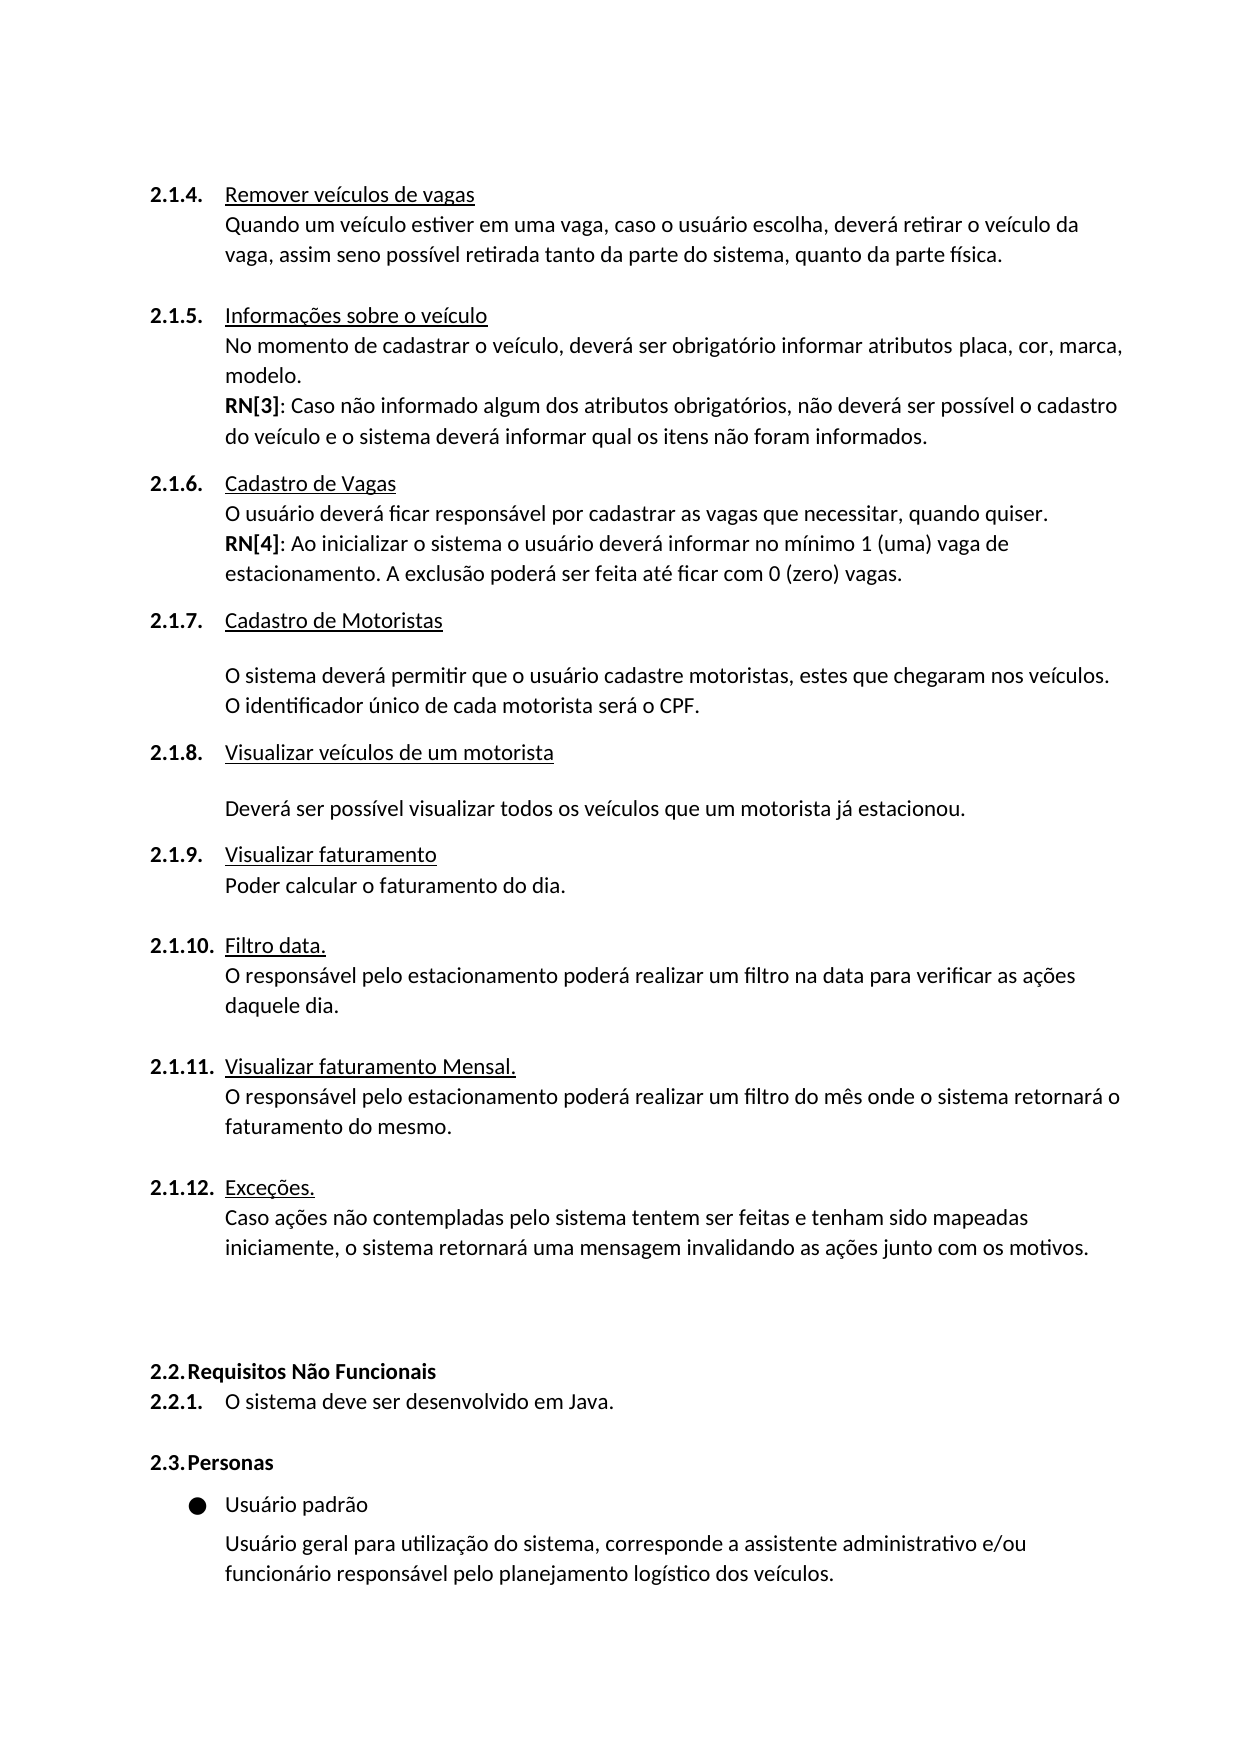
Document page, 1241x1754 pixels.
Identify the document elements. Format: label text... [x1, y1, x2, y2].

list Filtro data. [150, 931, 1128, 959]
list O sistema deve ser desenvolvido em Java. [150, 1387, 1128, 1416]
list Caso ações não contempladas pelo sistema tentem ser feitas e tenham sido mapeadas iniciamente, o sistema retornará uma mensagem invalidando as ações junto com os motivos. [225, 1203, 1128, 1261]
text Quando um veículo estiver em uma vaga, caso o usuário escolha, deverá retirar o veículo da vaga, assim seno possível retirada tanto da parte do sistema, quanto da parte física. [225, 210, 1128, 269]
list O responsável pelo estacionamento poderá realizar um filtro do mês onde o sistema retornará o faturamento do mesmo. [225, 1082, 1128, 1141]
list Remover veículos de vagas [150, 180, 1128, 208]
list Usuário padrão [187, 1478, 1128, 1525]
list Cadastro de Motoristas [150, 606, 1128, 634]
text RN[3]: Caso não informado algum dos atributos obrigatórios, não deverá ser possível o cadastro do veículo e o sistema deverá informar qual os itens não foram informados. [225, 392, 1128, 450]
list Visualizar faturamento Mensal. [150, 1052, 1128, 1080]
list Informações sobre o veículo [150, 301, 1128, 329]
list O sistema deverá permitir que o usuário cadastre motoristas, estes que chegaram nos veículos. O identificador único de cada motorista será o CPF. [225, 661, 1128, 720]
list Requisitos Não Funcionais [150, 1357, 1128, 1385]
text O usuário deverá ficar responsável por cadastrar as vagas que necessitar, quando quiser. [225, 499, 1128, 527]
list O responsável pelo estacionamento poderá realizar um filtro na data para verificar as ações daquele dia. [225, 961, 1128, 1020]
list Visualizar faturamento [150, 841, 1128, 869]
text Usuário geral para utilização do sistema, corresponde a assistente administrativo e/ou funcionário responsável pelo planejamento logístico dos veículos. [225, 1529, 1128, 1587]
list Visualizar veículos de um motorista [150, 738, 1128, 767]
text No momento de cadastrar o veículo, deverá ser obrigatório informar atributos placa, cor, marca, modelo. [225, 331, 1128, 389]
list Poder calcular o faturamento do dia. [225, 871, 1128, 899]
list Cadastro de Vagas [150, 469, 1128, 497]
text RN[4]: Ao inicializar o sistema o usuário deverá informar no mínimo 1 (uma) vaga de estacionamento. A exclusão poderá ser feita até ficar com 0 (zero) vagas. [225, 529, 1128, 587]
list Personas [150, 1448, 1128, 1476]
list Deverá ser possível visualizar todos os veículos que um motorista já estacionou. [225, 794, 1128, 822]
list Exceções. [150, 1173, 1128, 1201]
